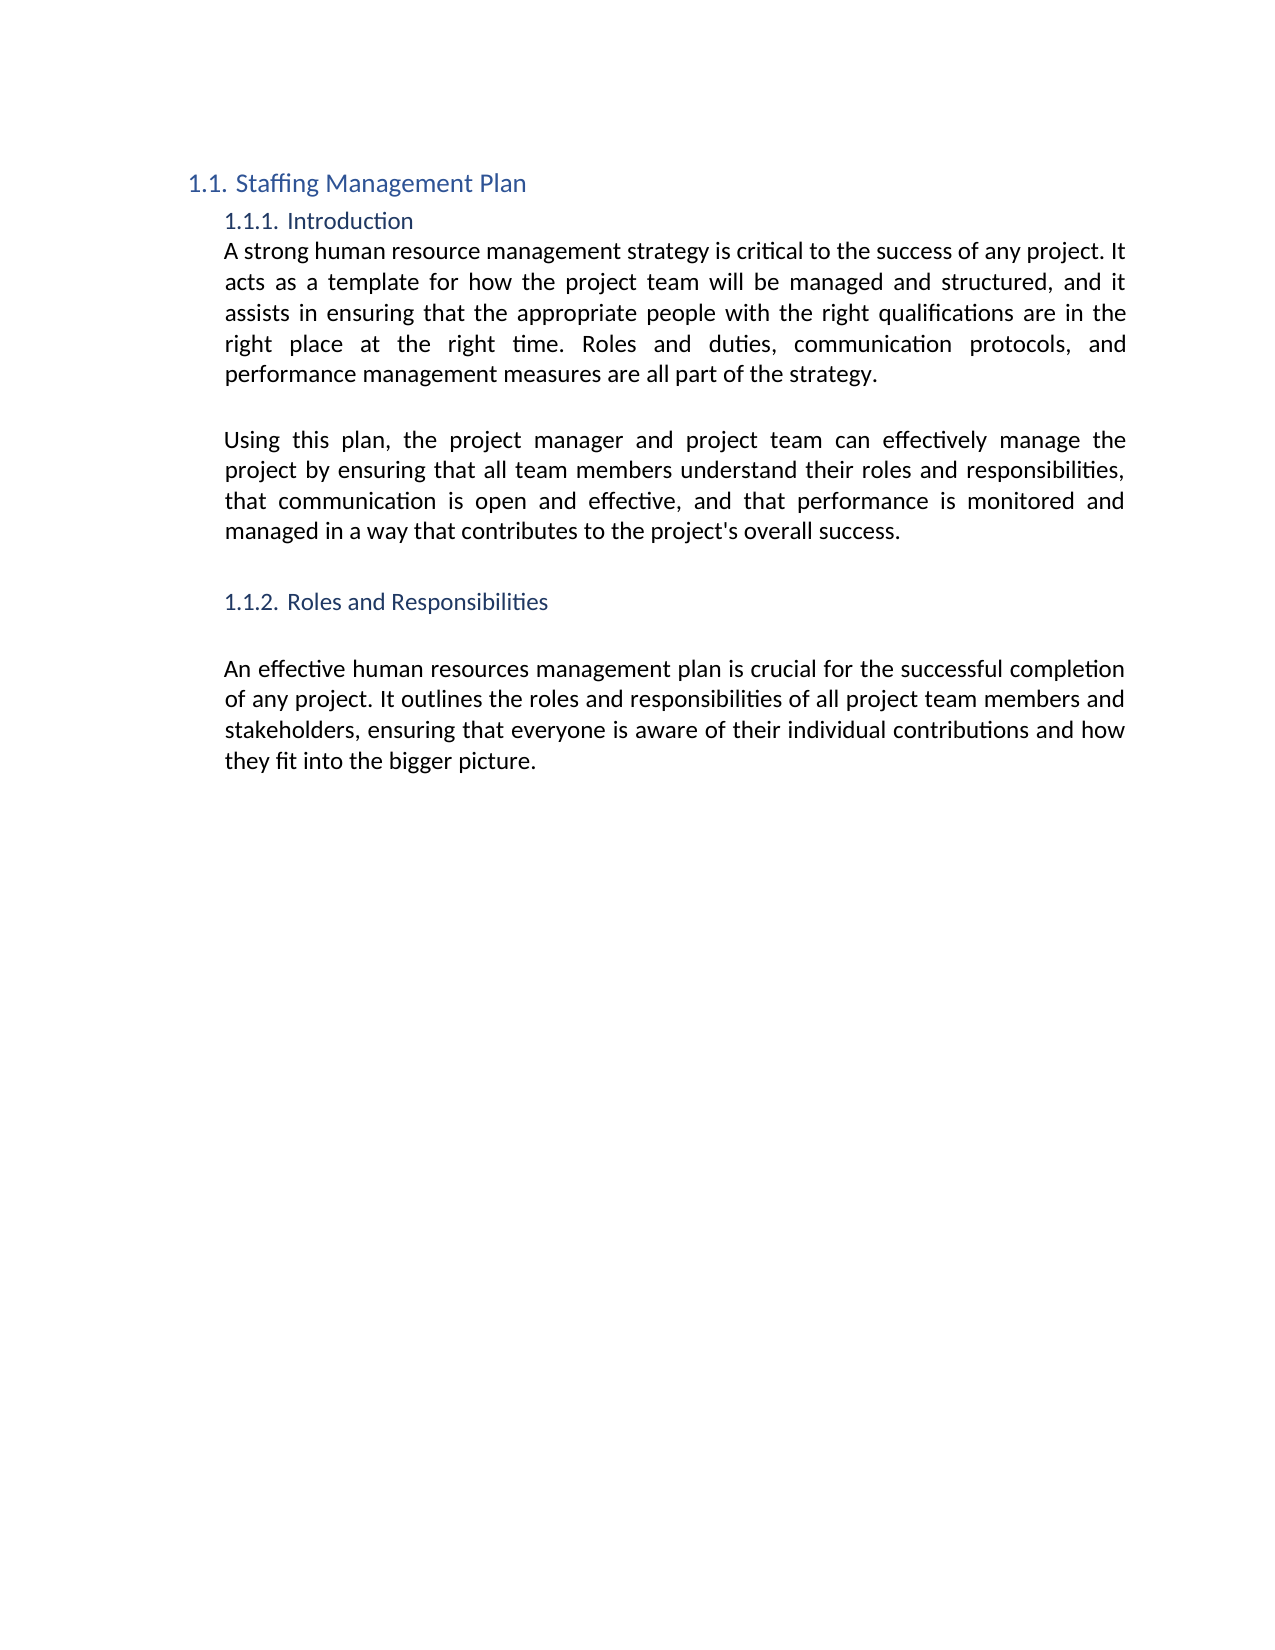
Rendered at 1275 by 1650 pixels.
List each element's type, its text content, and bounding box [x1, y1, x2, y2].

list Introduction [223, 205, 1233, 235]
text A strong human resource management strategy is critical to the success of any project. It acts as a template for how the project team will be managed and structured, and it assists in ensuring that the appropriate people with the right qualifications are in the right place at the right time. Roles and duties, communication protocols, and performance management measures are all part of the strategy. [223, 236, 1127, 389]
list Roles and Responsibilities [223, 586, 1233, 617]
text Using this plan, the project manager and project team can effectively manage the project by ensuring that all team members understand their roles and responsibilities, that communication is open and effective, and that performance is monitored and managed in a way that contributes to the project's overall success. [223, 424, 1126, 546]
text An effective human resources management plan is crucial for the successful completion of any project. It outlines the roles and responsibilities of all project team members and stakeholders, ensuring that everyone is aware of their individual contributions and how they fit into the bigger picture. [223, 653, 1127, 775]
subtitle Staffing Management Plan [187, 166, 1233, 199]
